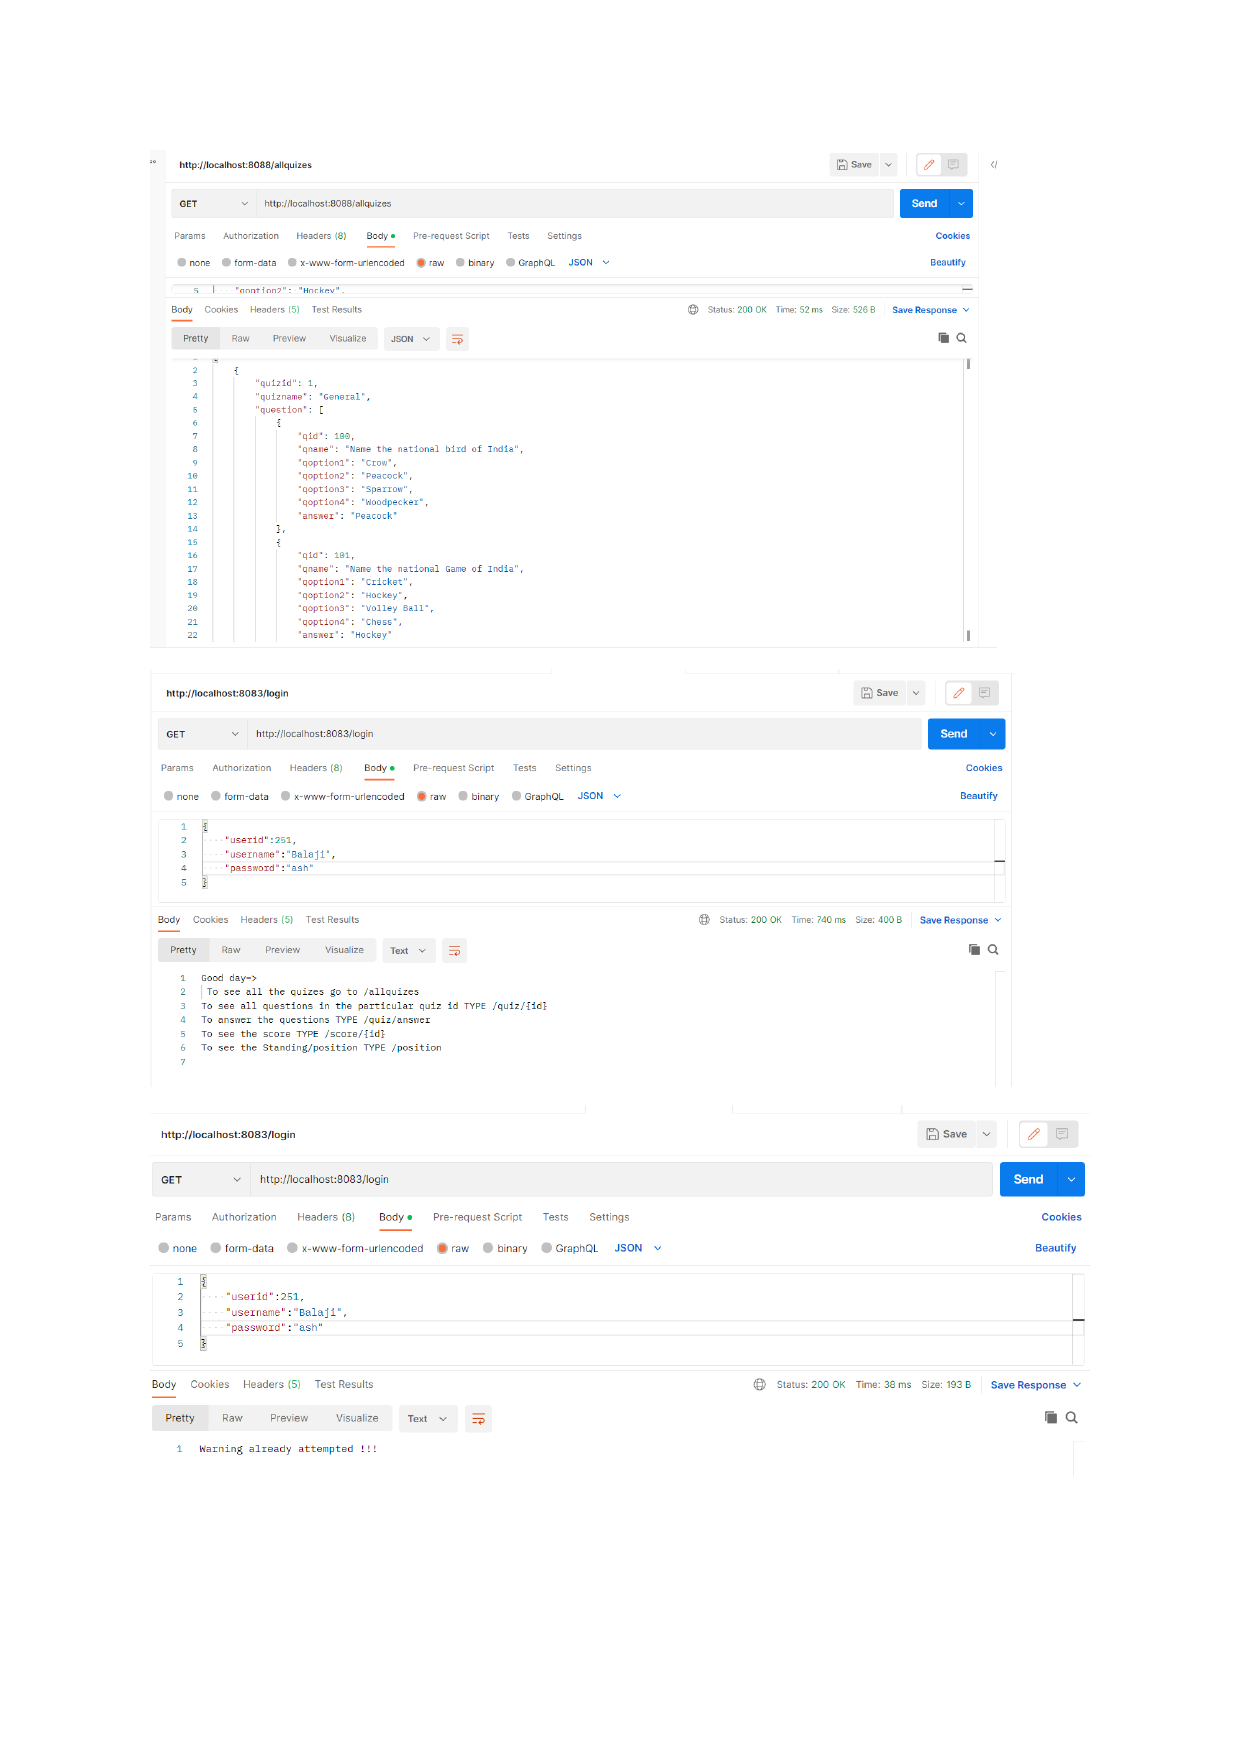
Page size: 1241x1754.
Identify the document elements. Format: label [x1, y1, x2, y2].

picture [150, 150, 997, 651]
picture [150, 1105, 1091, 1476]
picture [150, 669, 1017, 1087]
